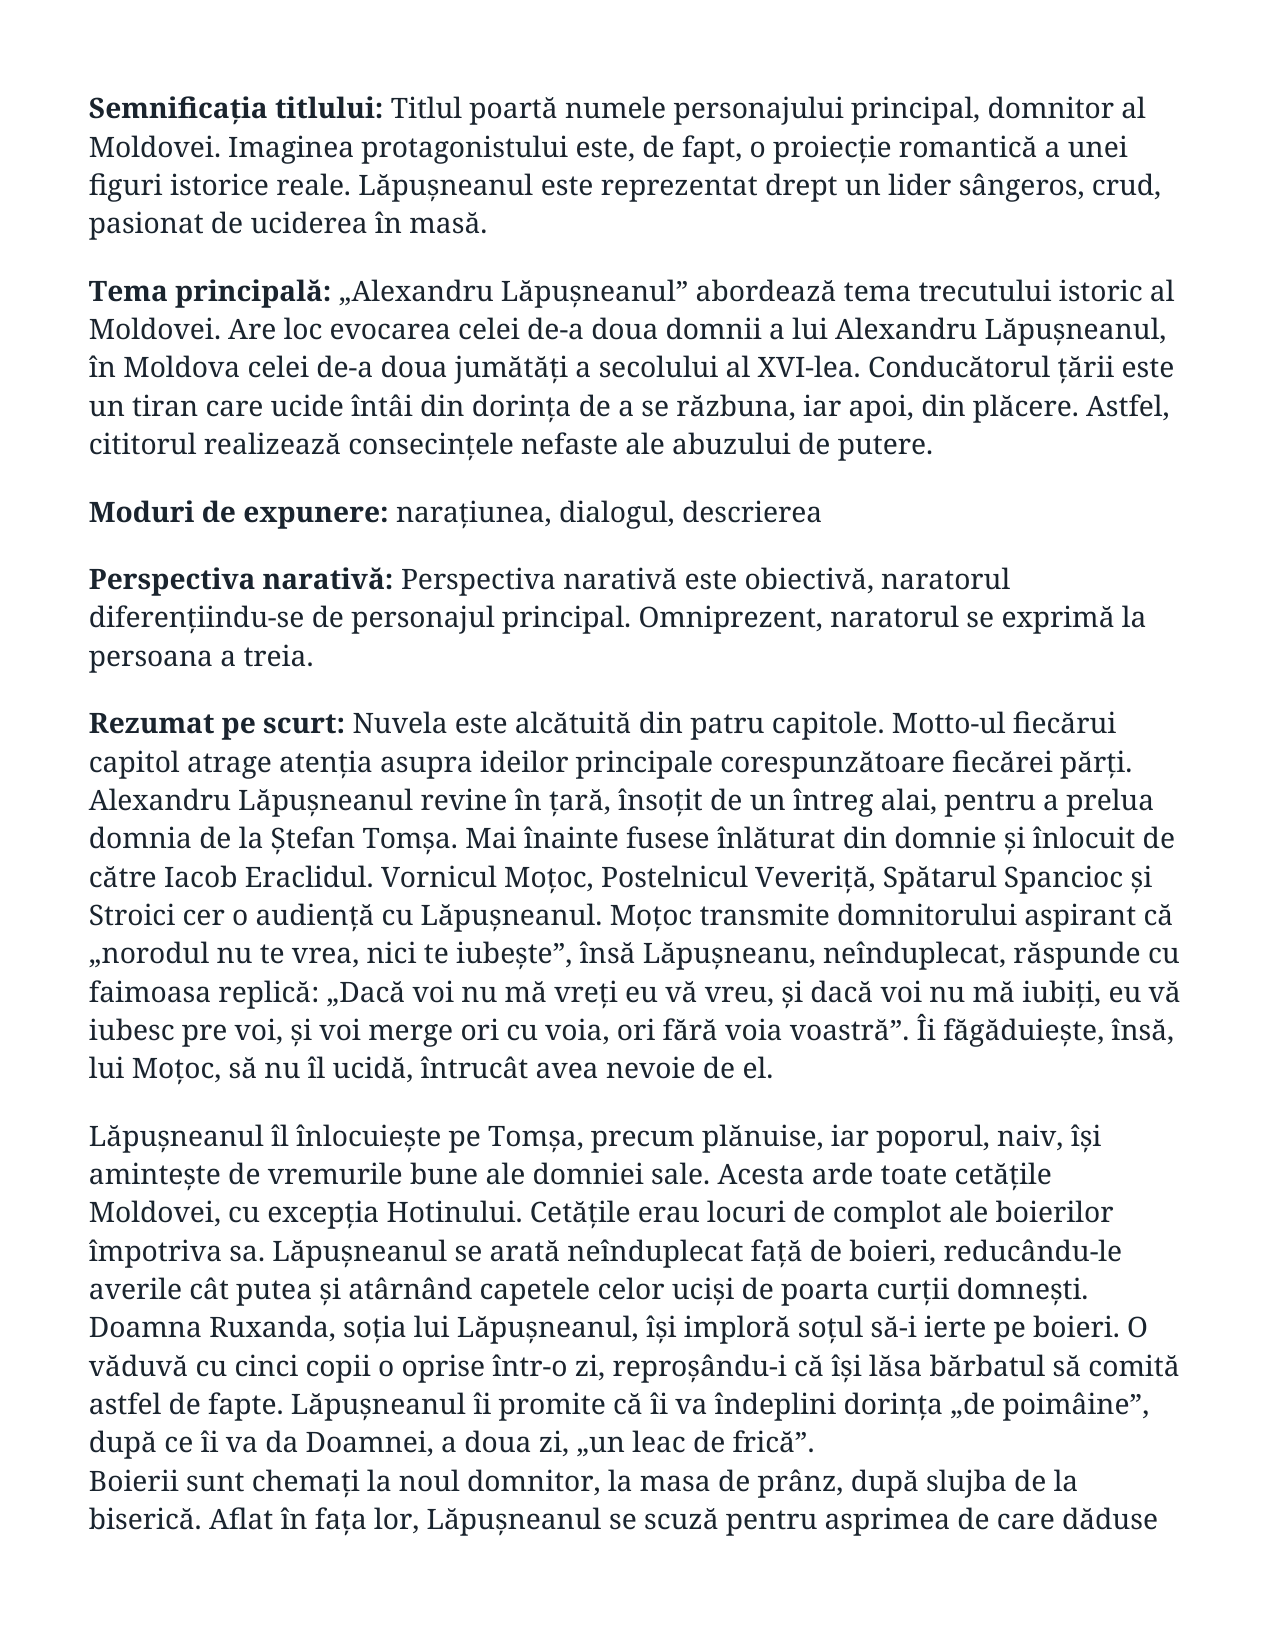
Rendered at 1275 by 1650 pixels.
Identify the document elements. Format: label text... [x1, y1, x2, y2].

text Tema principală: „Alexandru Lăpușneanul” abordează tema trecutului istoric al Moldovei. Are loc evocarea celei de-a doua domnii a lui Alexandru Lăpușneanul, în Moldova celei de-a doua jumătăți a secolului al XVI-lea. Conducătorul țării este un tiran care ucide întâi din dorința de a se răzbuna, iar apoi, din plăcere. Astfel, cititorul realizează consecințele nefaste ale abuzului de putere. [89, 271, 1186, 463]
text Perspectiva narativă: Perspectiva narativă este obiectivă, naratorul diferențiindu-se de personajul principal. Omniprezent, naratorul se exprimă la persoana a treia. [89, 559, 1186, 674]
text Moduri de expunere: narațiunea, dialogul, descrierea [89, 492, 1186, 530]
text Semnificația titlului: Titlul poartă numele personajului principal, domnitor al Moldovei. Imaginea protagonistului este, de fapt, o proiecție romantică a unei figuri istorice reale. Lăpușneanul este reprezentat drept un lider sângeros, crud, pasionat de uciderea în masă. [89, 89, 1186, 242]
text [89, 1116, 1186, 1538]
text Rezumat pe scurt: Nuvela este alcătuită din patru capitole. Motto-ul fiecărui capitol atrage atenția asupra ideilor principale corespunzătoare fiecărei părți. Alexandru Lăpușneanul revine în țară, însoțit de un întreg alai, pentru a prelua domnia de la Ștefan Tomșa. Mai înainte fusese înlăturat din domnie și înlocuit de către Iacob Eraclidul. Vornicul Moțoc, Postelnicul Veveriță, Spătarul Spancioc și Stroici cer o audiență cu Lăpușneanul. Moțoc transmite domnitorului aspirant că „norodul nu te vrea, nici te iubește”, însă Lăpușneanu, neînduplecat, răspunde cu faimoasa replică: „Dacă voi nu mă vreți eu vă vreu, și dacă voi nu mă iubiți, eu vă iubesc pre voi, și voi merge ori cu voia, ori fără voia voastră”. Îi făgăduiește, însă, lui Moțoc, să nu îl ucidă, întrucât avea nevoie de el. [89, 704, 1186, 1087]
